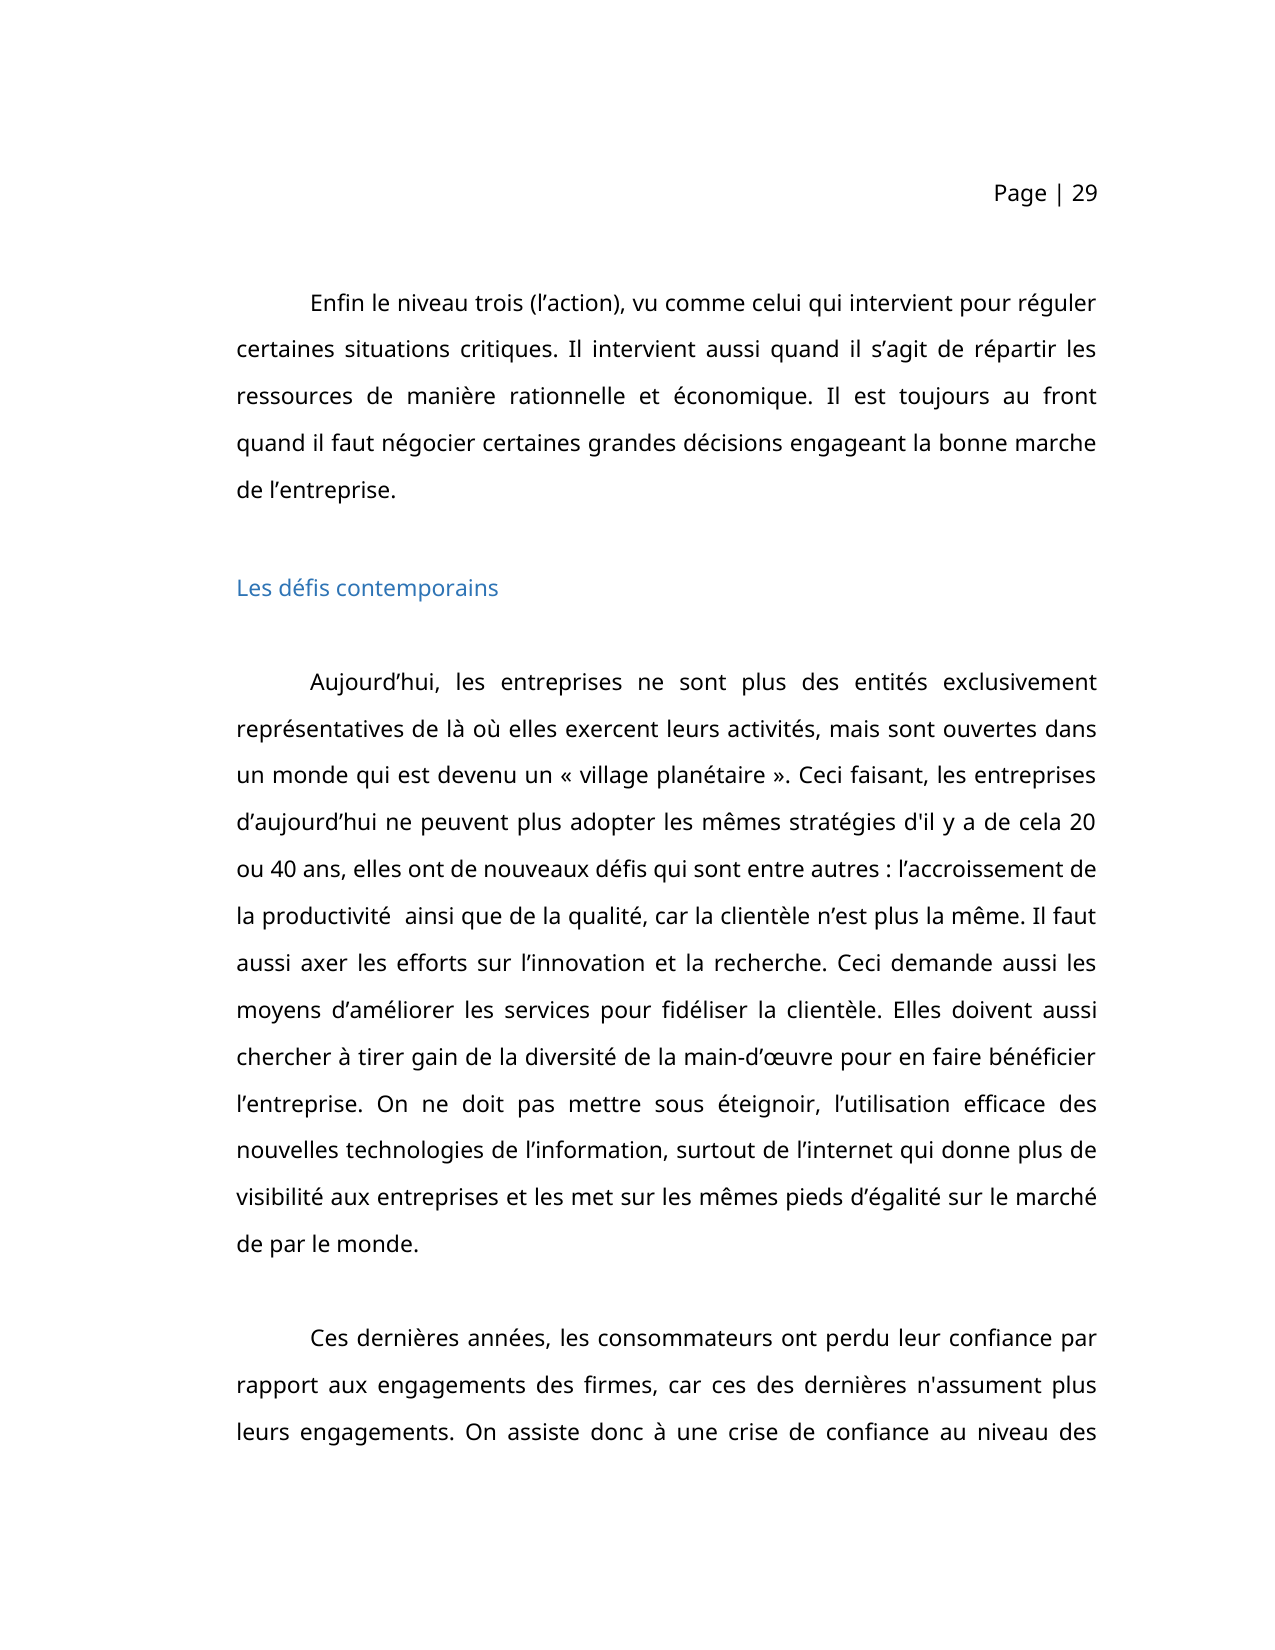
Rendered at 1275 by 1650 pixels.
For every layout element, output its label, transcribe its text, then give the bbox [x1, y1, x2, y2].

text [236, 1322, 1098, 1447]
subtitle Les défis contemporains [236, 572, 1098, 603]
text Enfin le niveau trois (l’action), vu comme celui qui intervient pour réguler certaines situations critiques. Il intervient aussi quand il s’agit de répartir les ressources de manière rationnelle et économique. Il est toujours au front quand il faut négocier certaines grandes décisions engageant la bonne marche de l’entreprise. [236, 287, 1098, 505]
text Aujourd’hui, les entreprises ne sont plus des entités exclusivement représentatives de là où elles exercent leurs activités, mais sont ouvertes dans un monde qui est devenu un « village planétaire ». Ceci faisant, les entreprises d’aujourd’hui ne peuvent plus adopter les mêmes stratégies d'il y a de cela 20 ou 40 ans, elles ont de nouveaux défis qui sont entre autres : l’accroissement de la productivité ainsi que de la qualité, car la clientèle n’est plus la même. Il faut aussi axer les efforts sur l’innovation et la recherche. Ceci demande aussi les moyens d’améliorer les services pour fidéliser la clientèle. Elles doivent aussi chercher à tirer gain de la diversité de la main-d’œuvre pour en faire bénéficier l’entreprise. On ne doit pas mettre sous éteignoir, l’utilisation efficace des nouvelles technologies de l’information, surtout de l’internet qui donne plus de visibilité aux entreprises et les met sur les mêmes pieds d’égalité sur le marché de par le monde. [236, 666, 1098, 1259]
